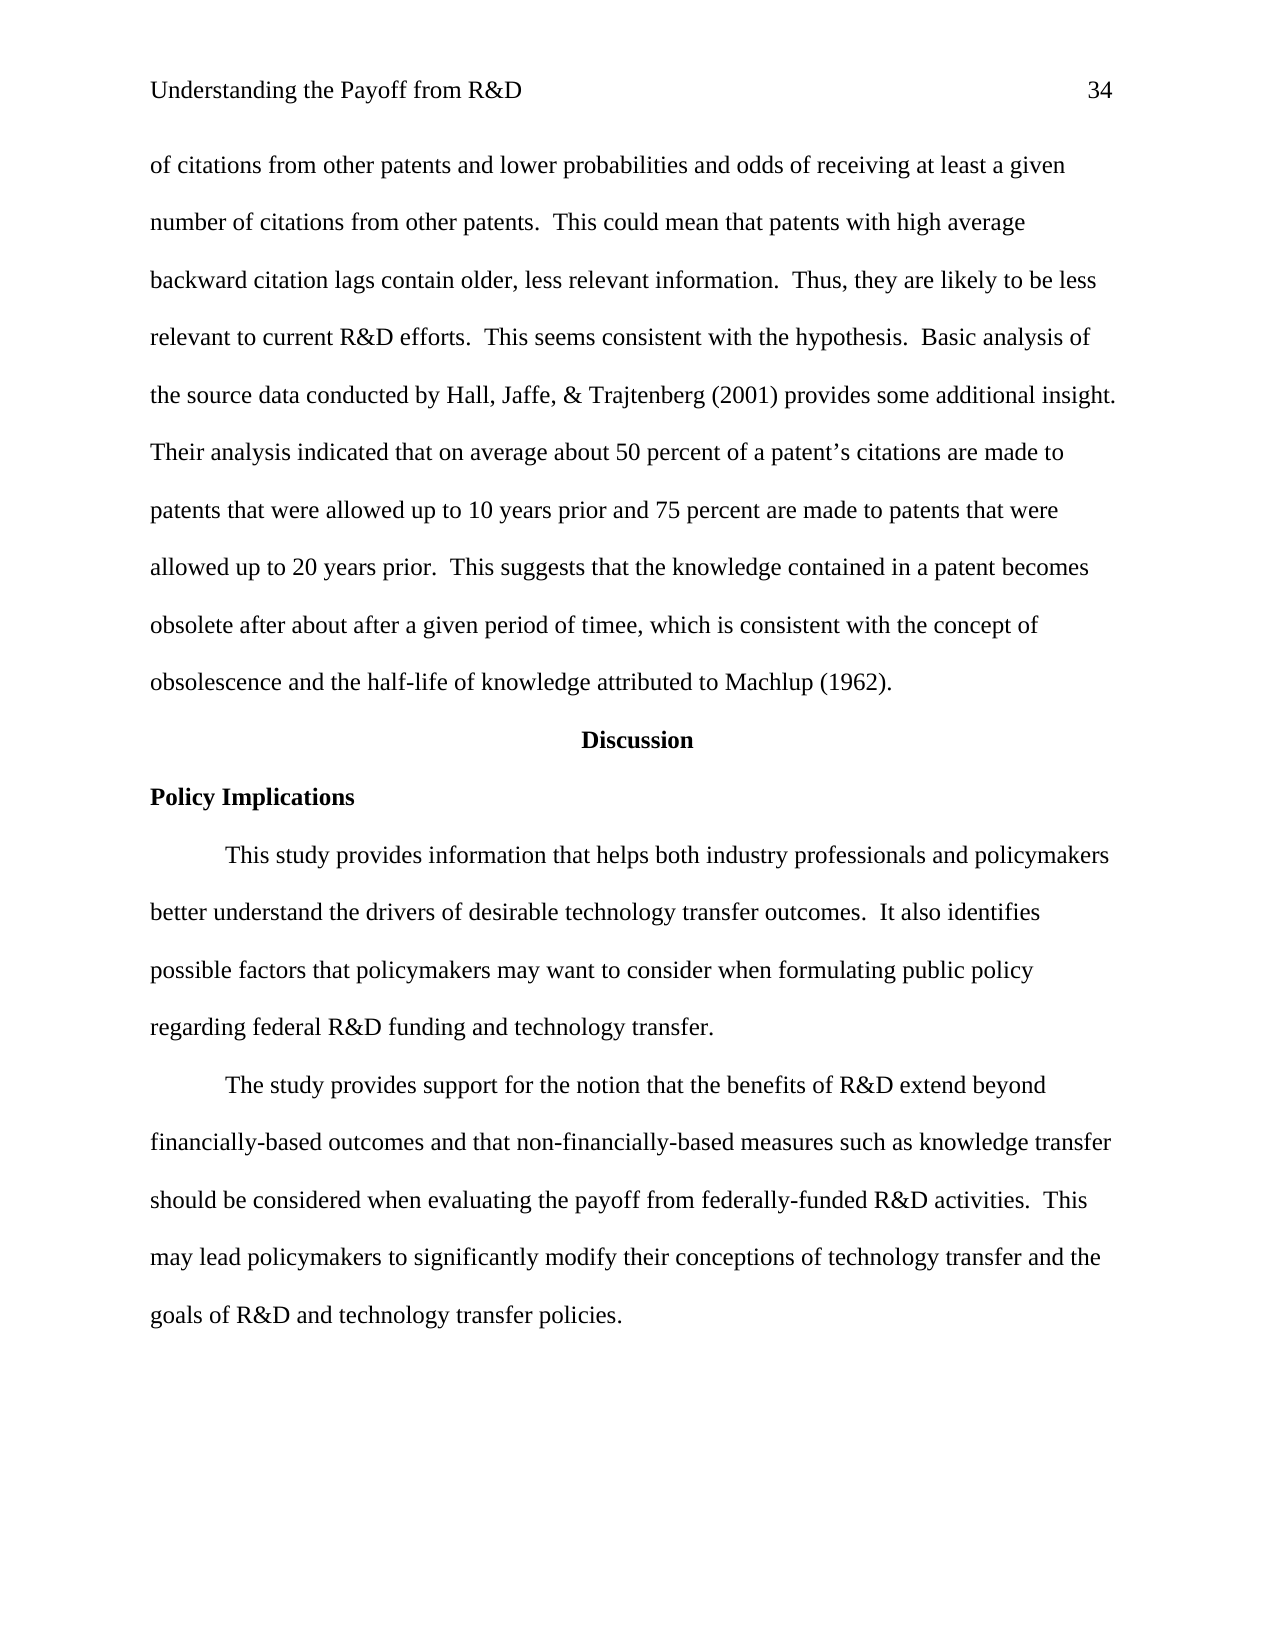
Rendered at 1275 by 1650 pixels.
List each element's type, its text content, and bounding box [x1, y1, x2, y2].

text The study provides support for the notion that the benefits of R&D extend beyond financially-based outcomes and that non-financially-based measures such as knowledge transfer should be considered when evaluating the payoff from federally-funded R&D activities. This may lead policymakers to significantly modify their conceptions of technology transfer and the goals of R&D and technology transfer policies. [150, 1070, 1125, 1329]
text Policy Implications [150, 782, 1125, 811]
text Discussion [150, 725, 1125, 754]
text This study provides information that helps both industry professionals and policymakers better understand the drivers of desirable technology transfer outcomes. It also identifies possible factors that policymakers may want to consider when formulating public policy regarding federal R&D funding and technology transfer. [150, 840, 1125, 1041]
